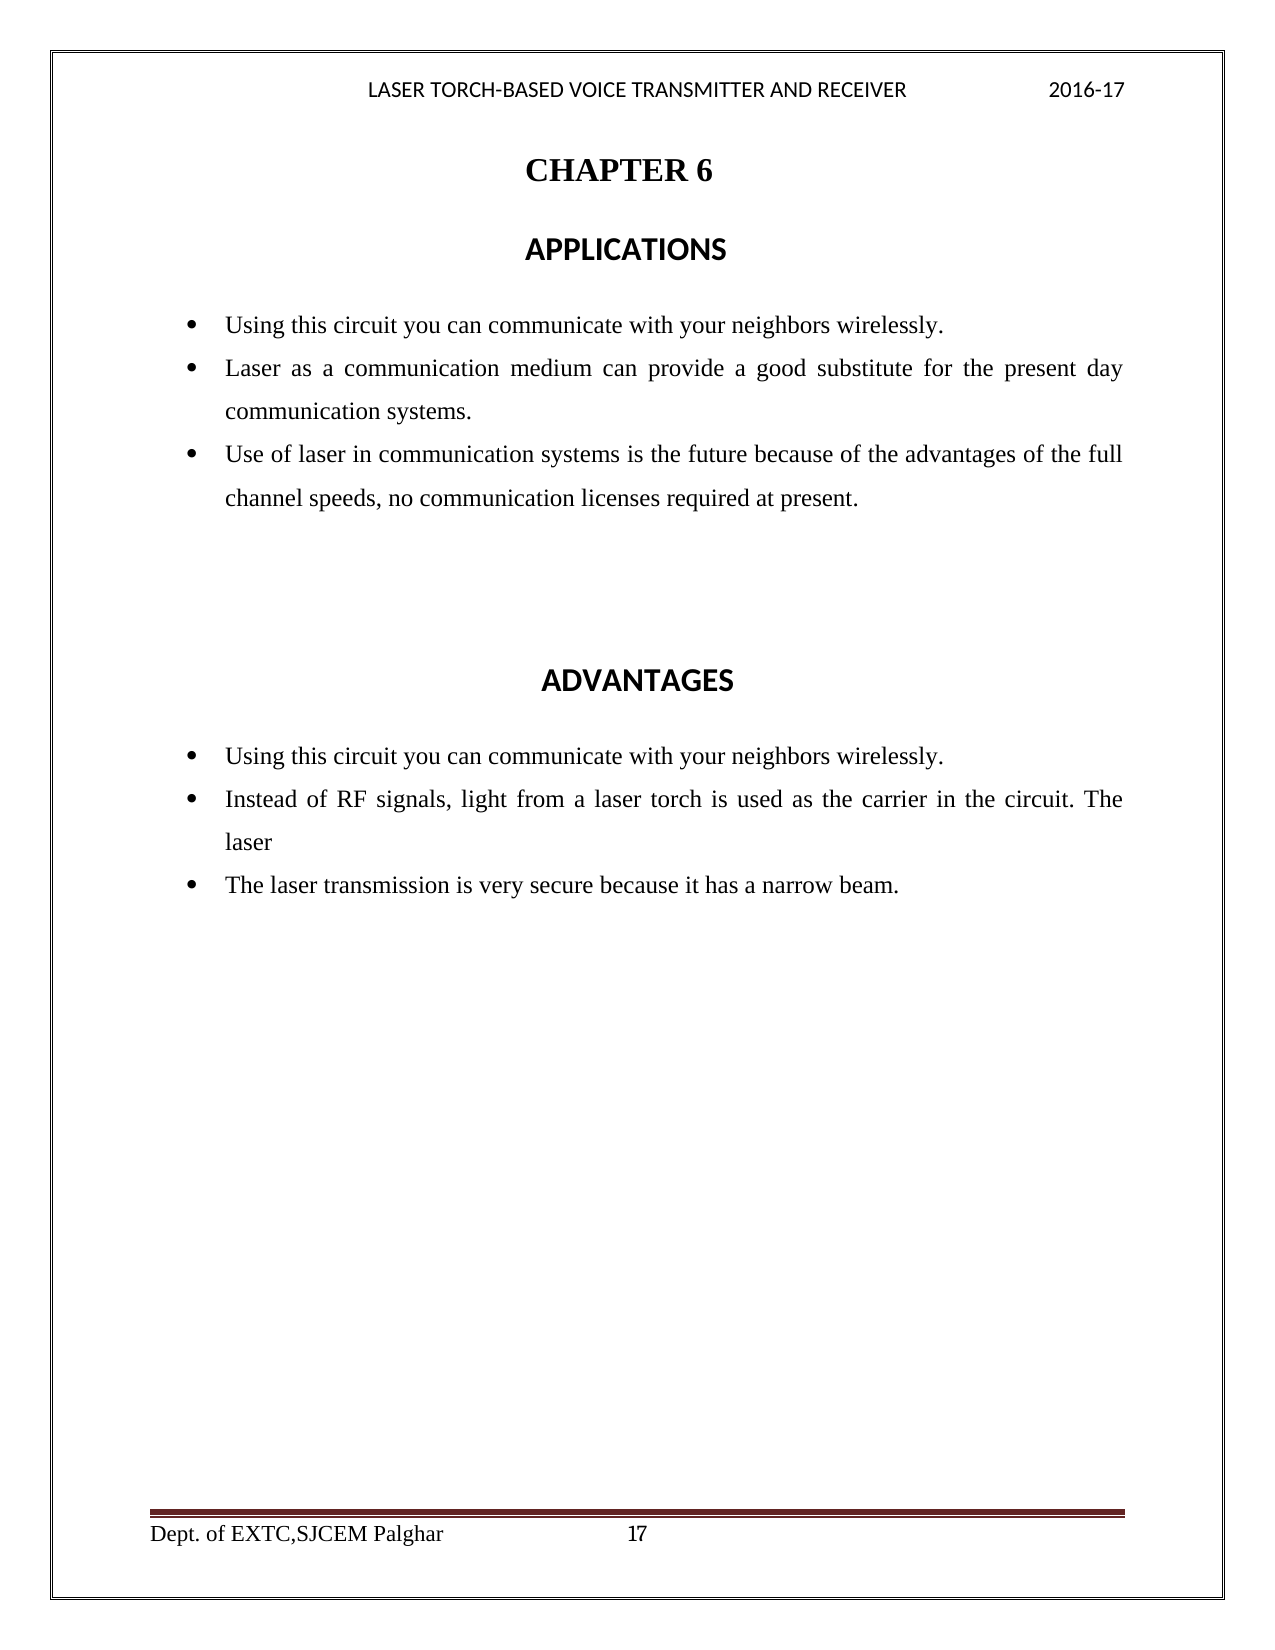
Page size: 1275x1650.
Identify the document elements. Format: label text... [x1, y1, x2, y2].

list Laser as a communication medium can provide a good substitute for the present day communication systems. [187, 353, 1125, 425]
list Use of laser in communication systems is the future because of the advantages of the full channel speeds, no communication licenses required at present. [187, 439, 1125, 511]
list Using this circuit you can communicate with your neighbors wirelessly. [187, 741, 1125, 770]
text ADVANTAGES [150, 659, 1125, 700]
text CHAPTER 6 [525, 150, 1125, 188]
list The laser transmission is very secure because it has a narrow beam. [187, 870, 1125, 899]
list Using this circuit you can communicate with your neighbors wirelessly. [187, 310, 1125, 339]
list Instead of RF signals, light from a laser torch is used as the carrier in the circuit. The laser [187, 784, 1125, 856]
text APPLICATIONS [450, 228, 1125, 269]
